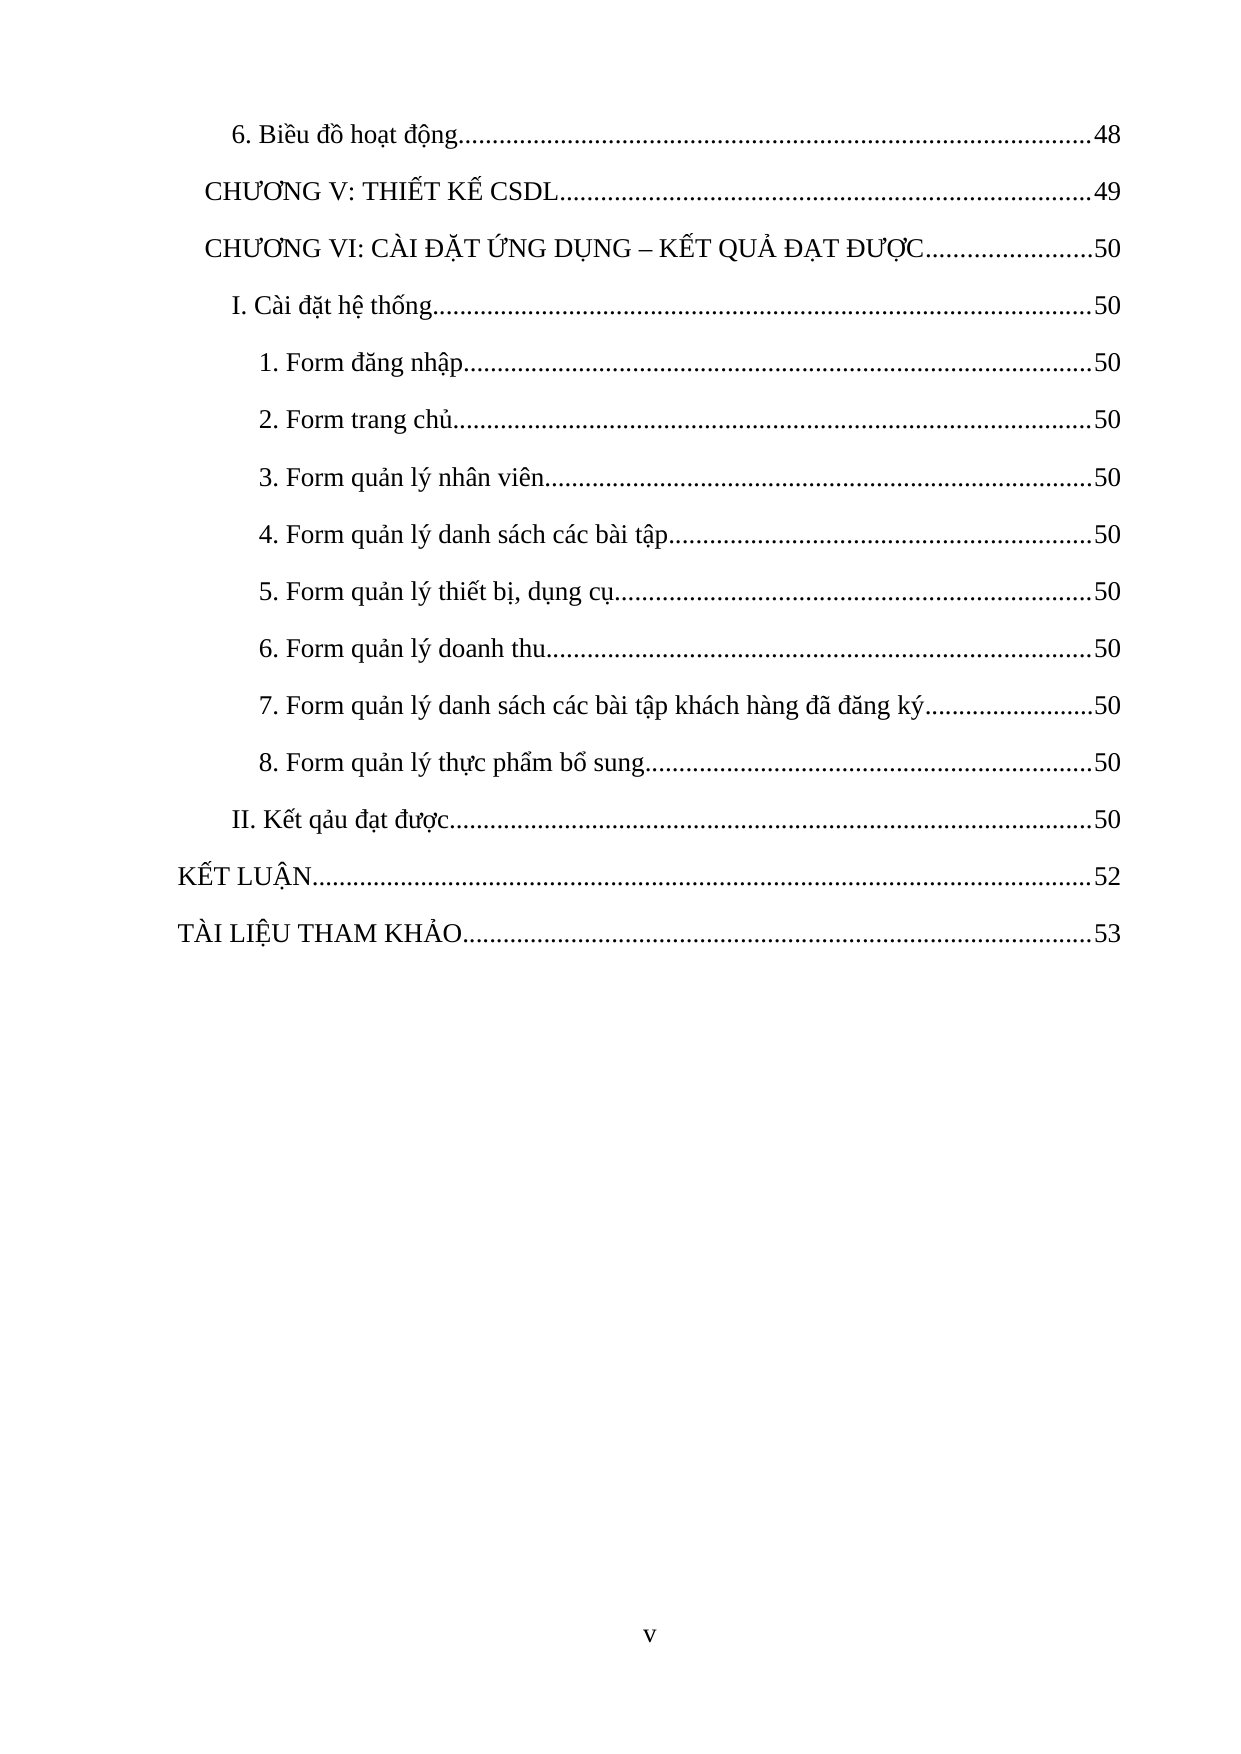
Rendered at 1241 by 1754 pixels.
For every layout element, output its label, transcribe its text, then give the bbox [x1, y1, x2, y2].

text 6. Form quản lý doanh thu 50 [258, 632, 1122, 663]
text CHƯƠNG V: THIẾT KẾ CSDL 49 [204, 175, 1122, 206]
text 8. Form quản lý thực phẩm bổ sung 50 [258, 746, 1122, 777]
text I. Cài đặt hệ thống 50 [231, 289, 1122, 321]
text II. Kết qảu đạt được 50 [231, 803, 1122, 834]
text 1. Form đăng nhập 50 [258, 346, 1122, 378]
text 4. Form quản lý danh sách các bài tập 50 [258, 518, 1122, 549]
text TÀI LIỆU THAM KHẢO 53 [177, 917, 1122, 948]
text 2. Form trang chủ 50 [258, 403, 1122, 435]
text CHƯƠNG VI: CÀI ĐẶT ỨNG DỤNG – KẾT QUẢ ĐẠT ĐƯỢC 50 [204, 232, 1122, 263]
text 6. Biều đồ hoạt động 48 [231, 118, 1122, 149]
text 7. Form quản lý danh sách các bài tập khách hàng đã đăng ký 50 [258, 689, 1122, 720]
text 5. Form quản lý thiết bị, dụng cụ 50 [258, 575, 1122, 606]
text KẾT LUẬN 52 [177, 860, 1122, 891]
text 3. Form quản lý nhân viên 50 [258, 461, 1122, 492]
